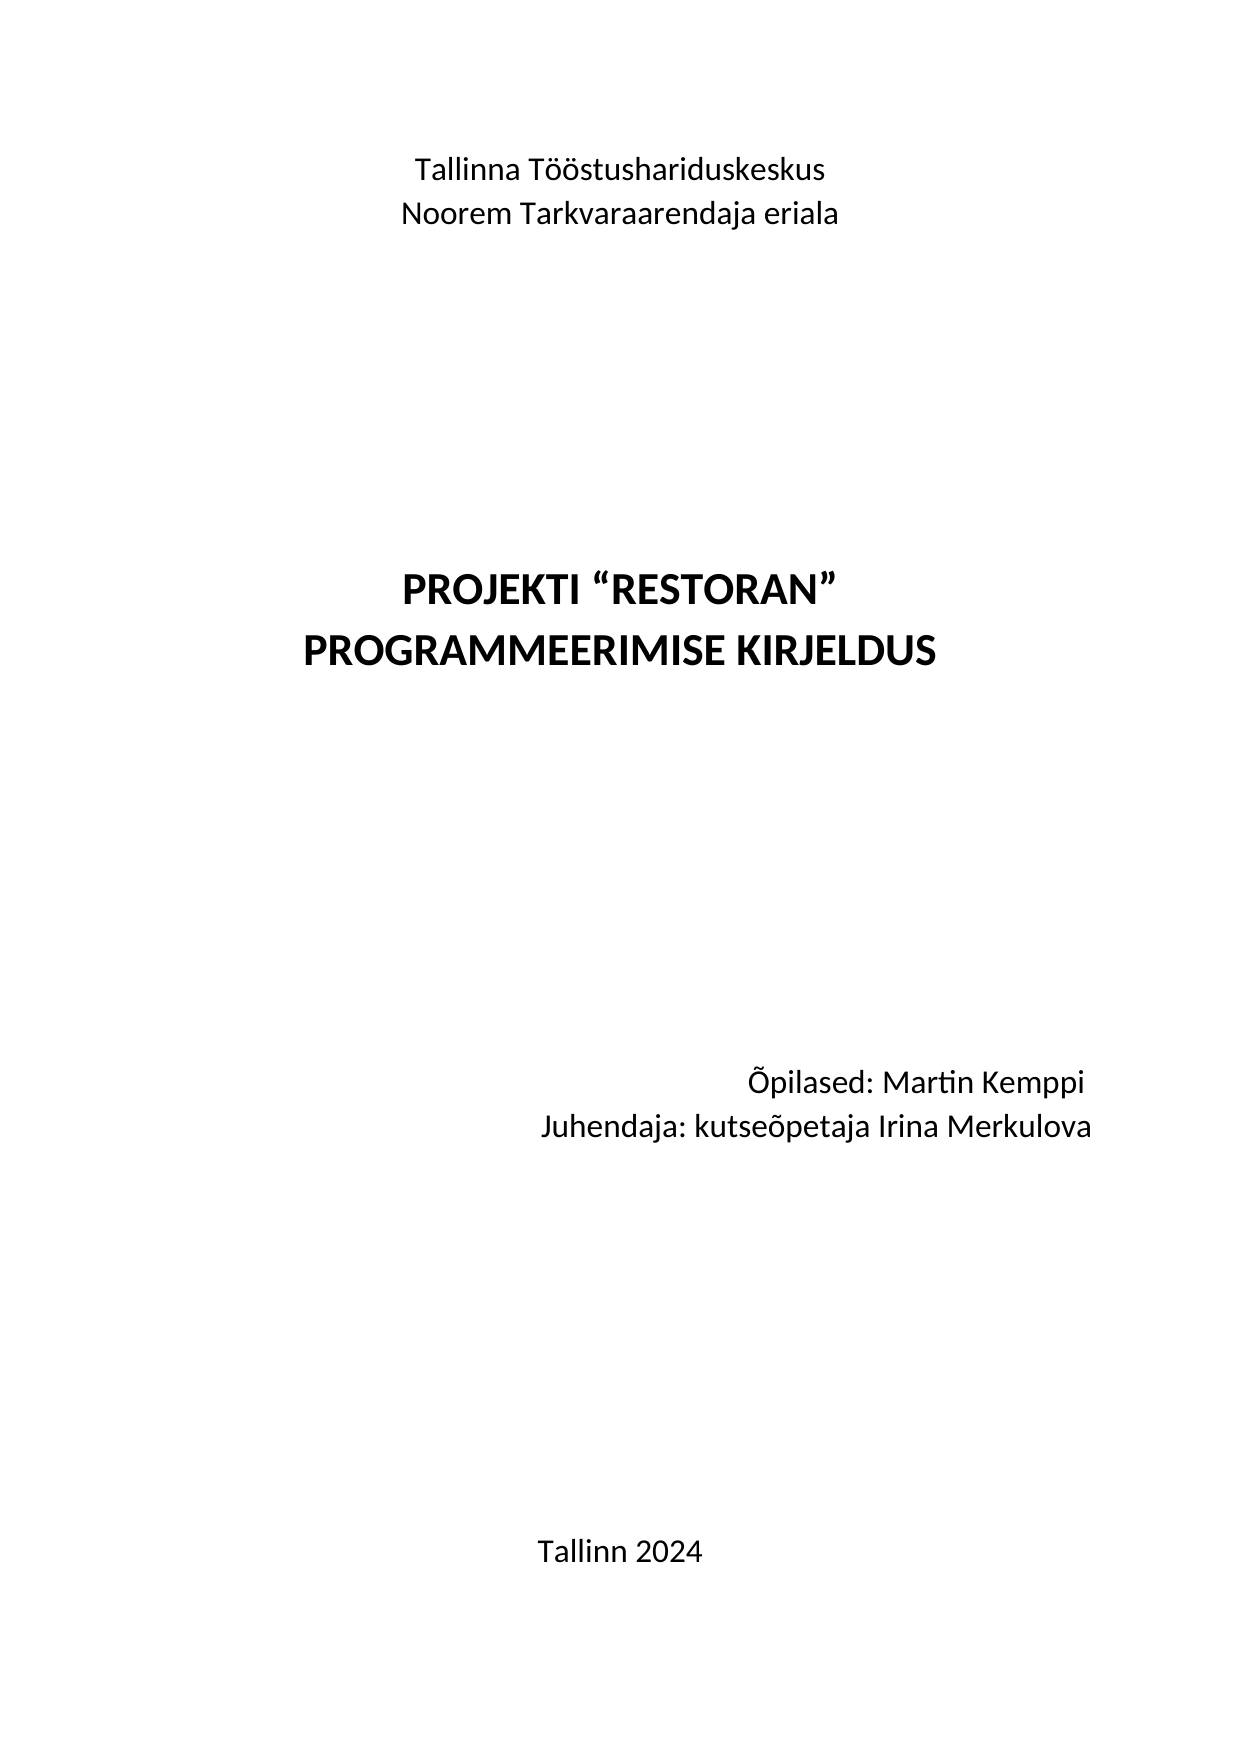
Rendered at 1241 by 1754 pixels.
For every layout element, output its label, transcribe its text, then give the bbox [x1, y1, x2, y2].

text Tallinna Tööstushariduskeskus Noorem Tarkvaraarendaja eriala [148, 148, 1092, 232]
text Õpilased: Martin Kemppi Juhendaja: kutseõpetaja Irina Merkulova [148, 1061, 1092, 1146]
text Tallinn 2024 [148, 1529, 1092, 1570]
text PROJEKTI “RESTORAN” PROGRAMMEERIMISE KIRJELDUS [148, 560, 1092, 676]
